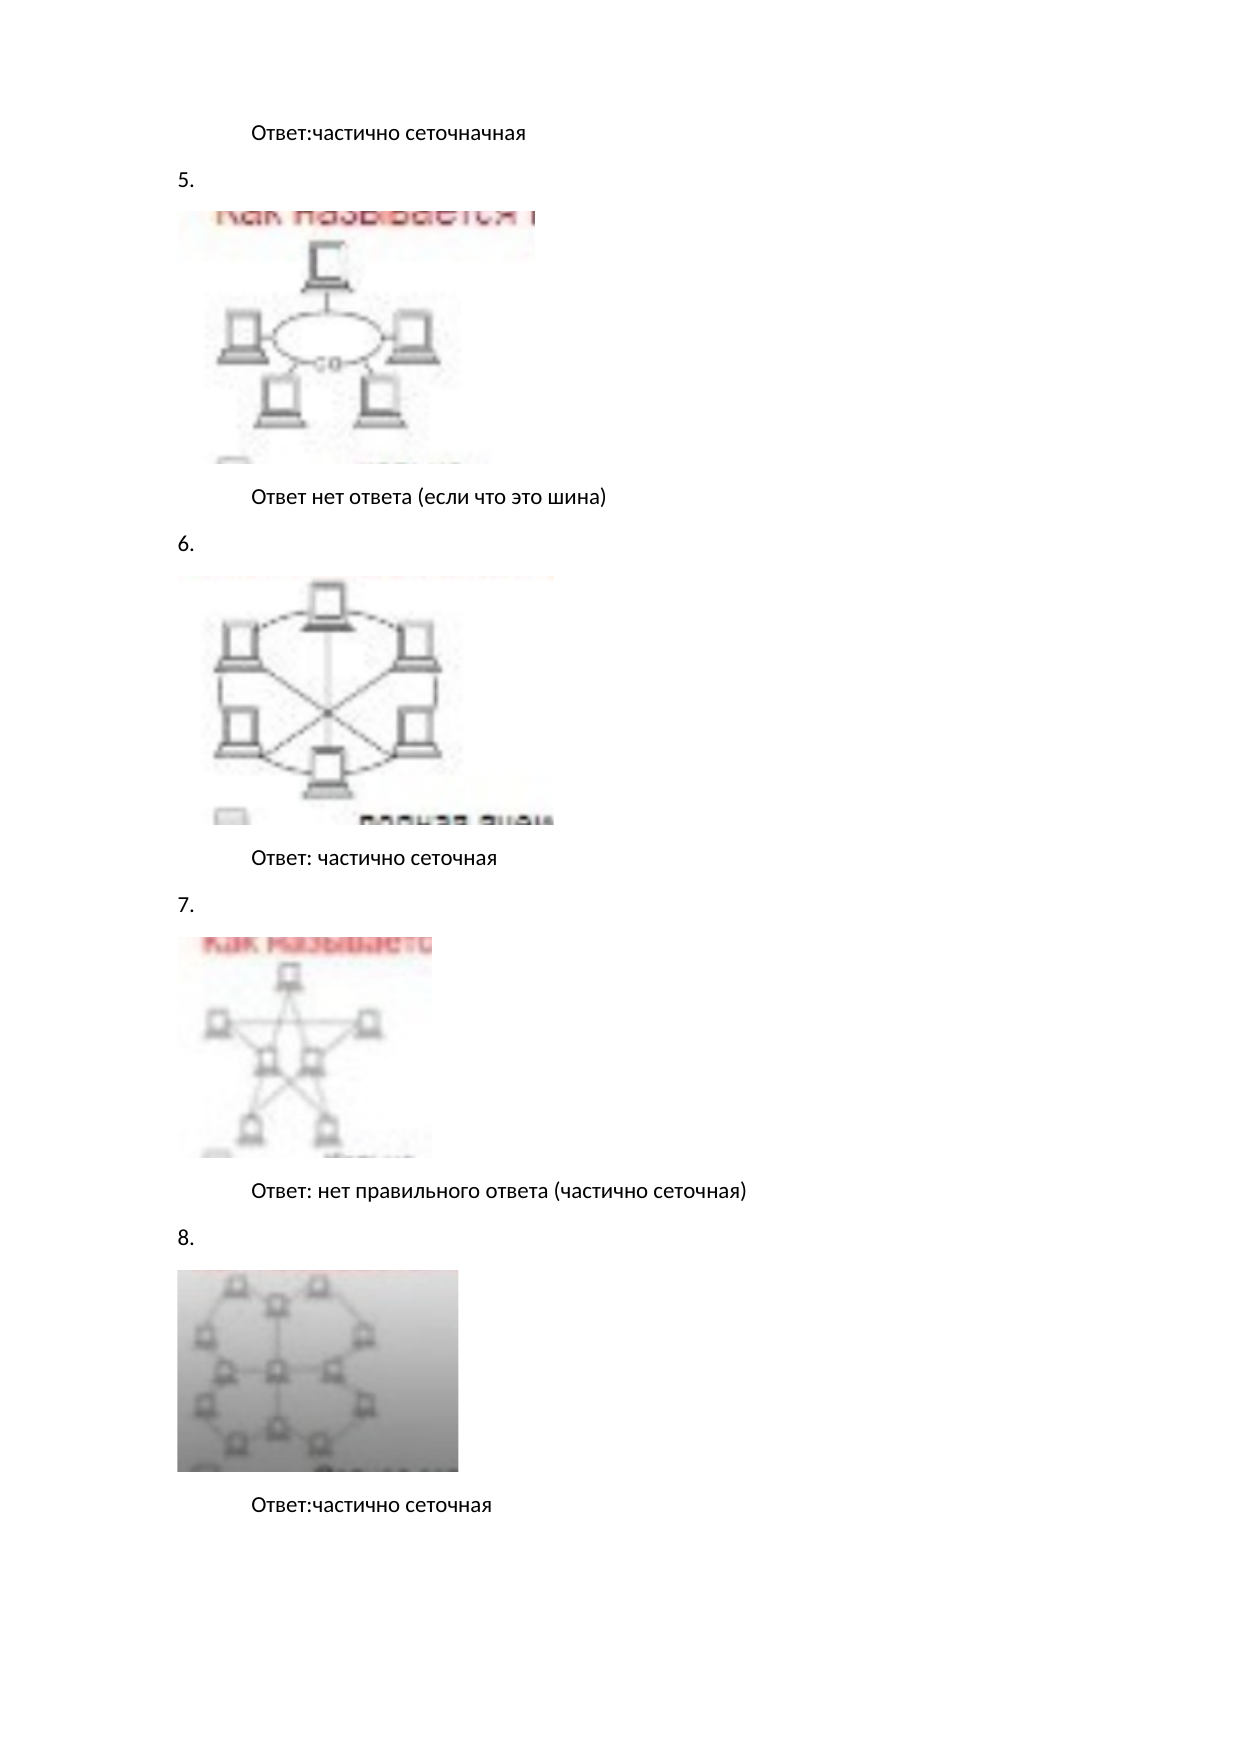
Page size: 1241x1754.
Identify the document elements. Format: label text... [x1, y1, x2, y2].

text 8. [177, 1223, 1152, 1251]
text Ответ нет ответа (если что это шина) [177, 482, 1152, 510]
text Ответ:частично сеточначная [177, 118, 1152, 146]
text 6. [177, 529, 1152, 557]
text 7. [177, 890, 1152, 918]
picture [177, 937, 432, 1158]
text Ответ: нет правильного ответа (частично сеточная) [177, 1176, 1152, 1204]
text Ответ:частично сеточная [177, 1490, 1152, 1518]
picture [177, 211, 535, 464]
text 5. [177, 165, 1152, 193]
text Ответ: частично сеточная [177, 843, 1152, 871]
picture [177, 576, 554, 825]
picture [177, 1270, 459, 1472]
